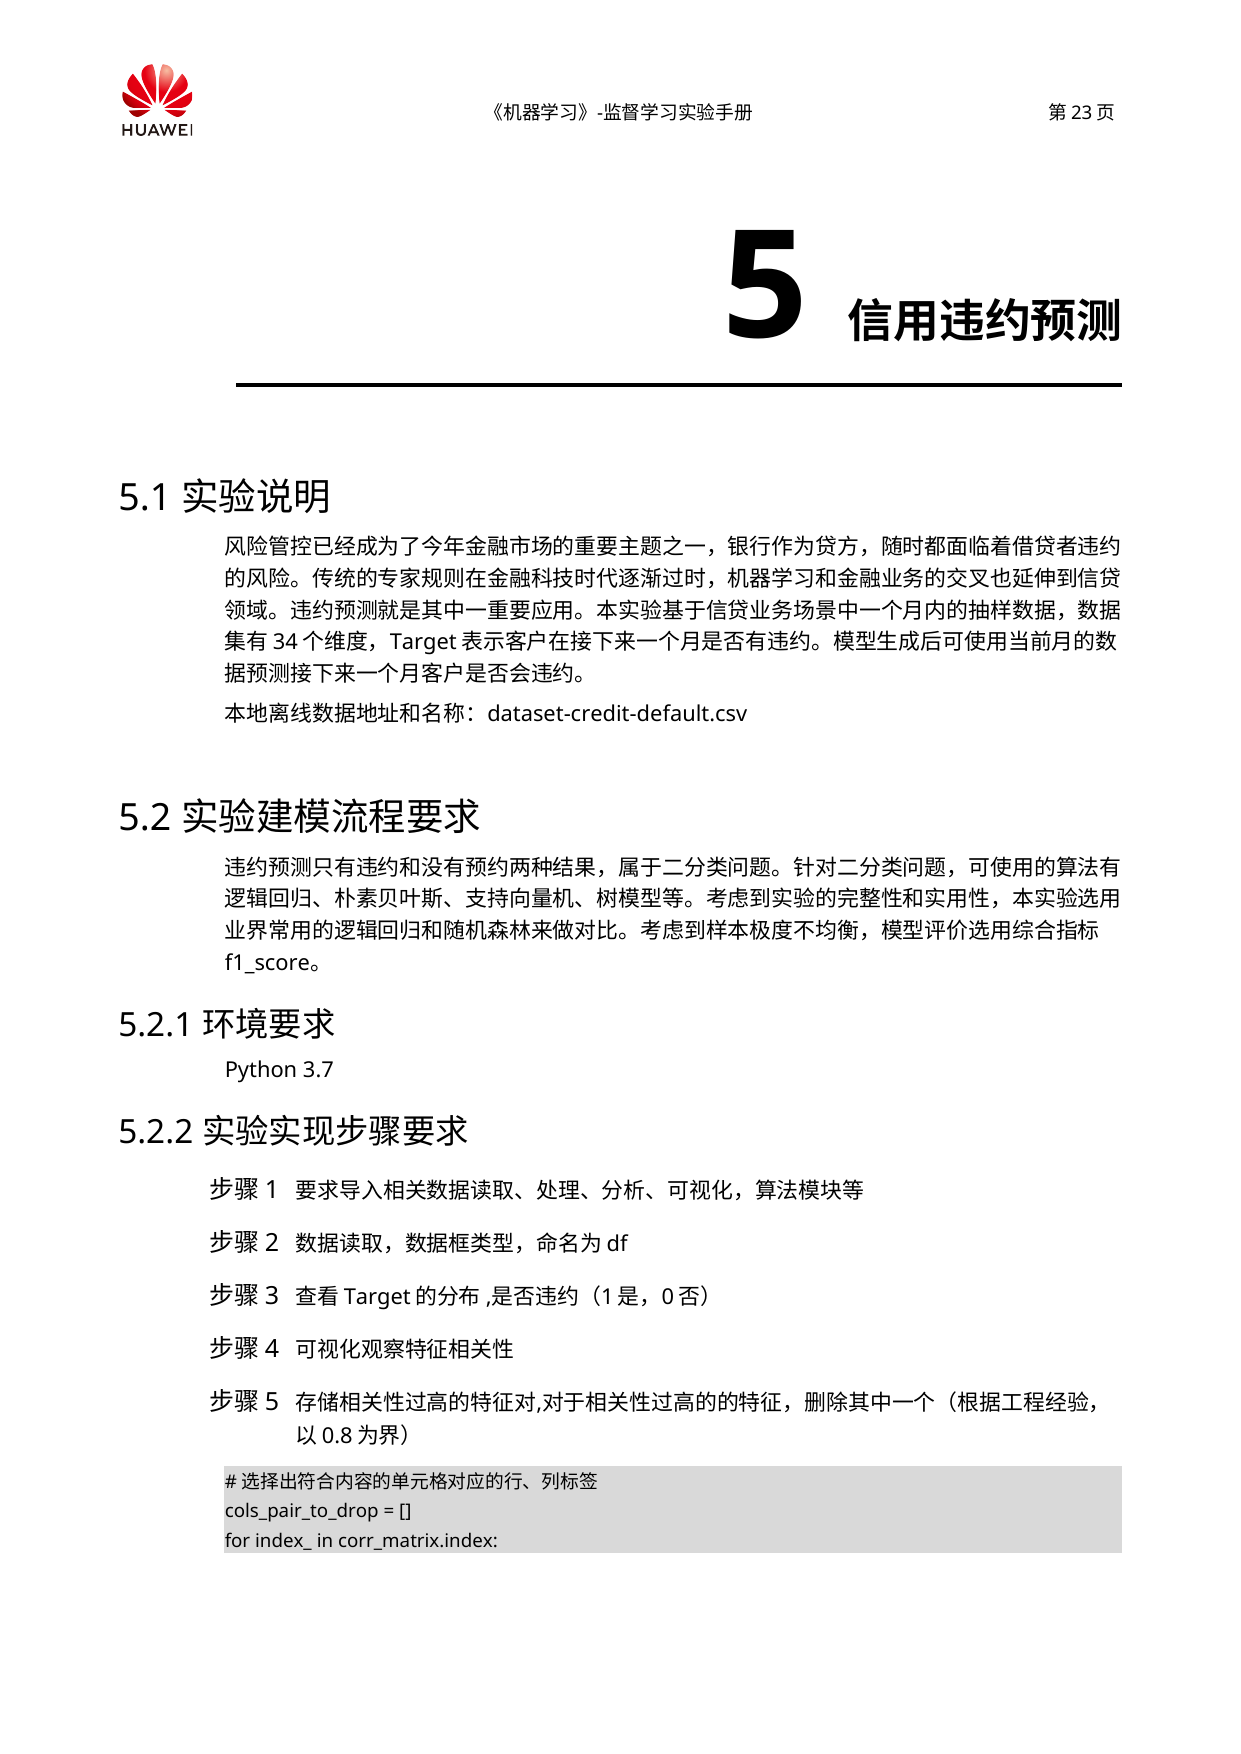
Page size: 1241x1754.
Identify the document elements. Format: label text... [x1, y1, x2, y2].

subtitle 实验实现步骤要求 [118, 1105, 1122, 1153]
subtitle 实验说明 [118, 470, 1122, 521]
text # 选择出符合内容的单元格对应的行、列标签 [224, 1466, 1122, 1493]
text 风险管控已经成为了今年金融市场的重要主题之一，银行作为贷方，随时都面临着借贷者违约的风险。传统的专家规则在金融科技时代逐渐过时，机器学习和金融业务的交叉也延伸到信贷领域。违约预测就是其中一重要应用。本实验基于信贷业务场景中一个月内的抽样数据，数据集有34个维度，Target表示客户在接下来一个月是否有违约。模型生成后可使用当前月的数据预测接下来一个月客户是否会违约。 [224, 529, 1122, 688]
subtitle 环境要求 [118, 997, 1122, 1046]
picture [122, 64, 193, 136]
text 数据读取，数据框类型，命名为 df [279, 1223, 1122, 1259]
text 可视化观察特征相关性 [279, 1329, 1122, 1365]
list 信用违约预测 [236, 177, 1122, 383]
text 要求导入相关数据读取、处理、分析、可视化，算法模块等 [279, 1170, 1122, 1206]
text 查看Target的分布 ,是否违约（1是，0否） [279, 1276, 1122, 1312]
text 本地离线数据地址和名称：dataset-credit-default.csv [224, 696, 1122, 728]
text for index_ in corr_matrix.index: [224, 1527, 1122, 1553]
text 存储相关性过高的特征对,对于相关性过高的的特征，删除其中一个（根据工程经验，以0.8为界） [279, 1382, 1122, 1449]
text 违约预测只有违约和没有预约两种结果，属于二分类问题。针对二分类问题，可使用的算法有逻辑回归、朴素贝叶斯、支持向量机、树模型等。考虑到实验的完整性和实用性，本实验选用业界常用的逻辑回归和随机森林来做对比。考虑到样本极度不均衡，模型评价选用综合指标f1_score。 [224, 850, 1122, 977]
subtitle 实验建模流程要求 [118, 790, 1122, 841]
text Python 3.7 [224, 1054, 1122, 1084]
text cols_pair_to_drop = [] [224, 1498, 1122, 1523]
